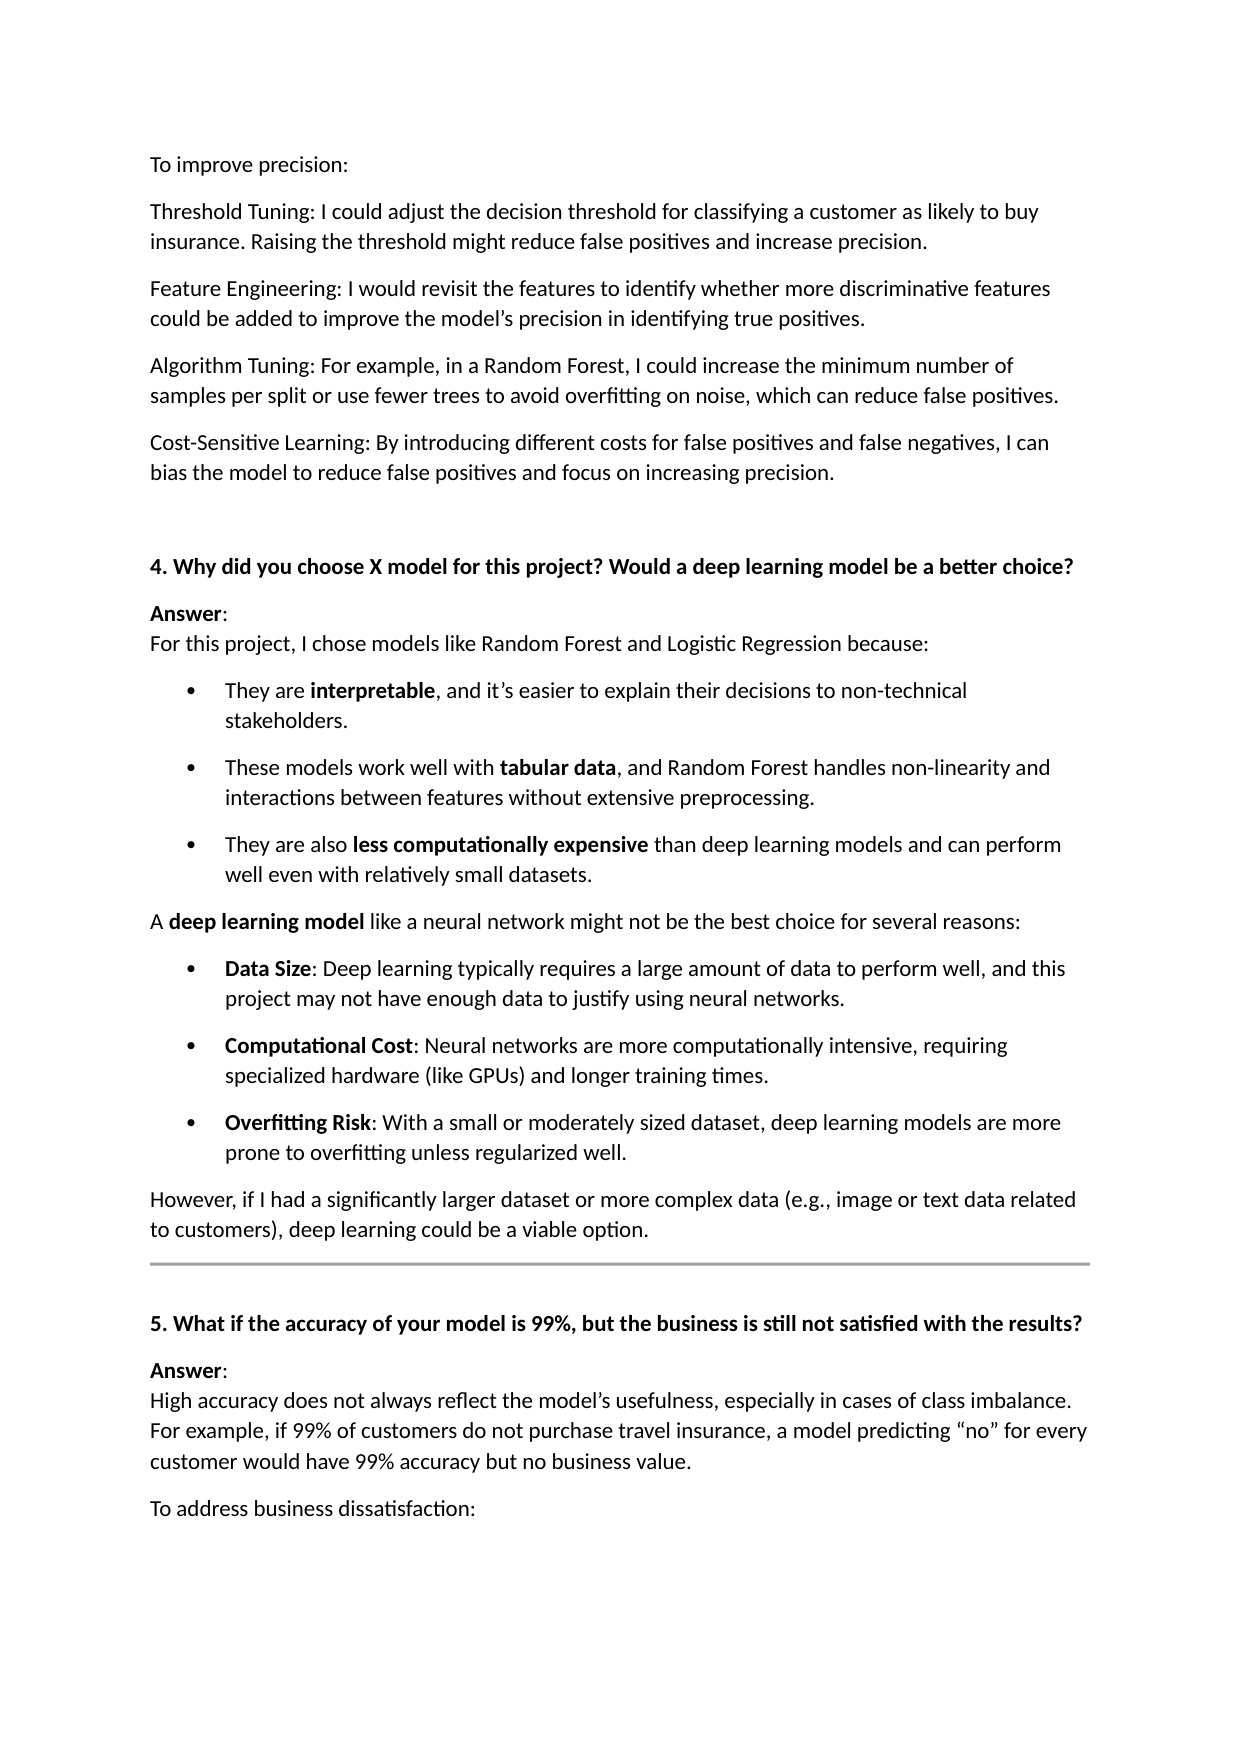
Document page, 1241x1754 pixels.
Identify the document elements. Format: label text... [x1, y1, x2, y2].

text 4. Why did you choose X model for this project? Would a deep learning model be a better choice? [150, 552, 1090, 580]
text To improve precision: [150, 150, 1090, 178]
list They are interpretable, and it’s easier to explain their decisions to non-technical stakeholders. [187, 676, 1090, 734]
list Computational Cost: Neural networks are more computationally intensive, requiring specialized hardware (like GPUs) and longer training times. [187, 1031, 1090, 1089]
text Threshold Tuning: I could adjust the decision threshold for classifying a customer as likely to buy insurance. Raising the threshold might reduce false positives and increase precision. [150, 197, 1090, 255]
text 5. What if the accuracy of your model is 99%, but the business is still not satisfied with the results? [150, 1309, 1090, 1337]
text Answer: For this project, I chose models like Random Forest and Logistic Regression because: [150, 599, 1090, 657]
list Data Size: Deep learning typically requires a large amount of data to perform well, and this project may not have enough data to justify using neural networks. [187, 954, 1090, 1012]
text However, if I had a significantly larger dataset or more complex data (e.g., image or text data related to customers), deep learning could be a viable option. [150, 1185, 1090, 1244]
text To address business dissatisfaction: [150, 1494, 1090, 1522]
text Answer: High accuracy does not always reflect the model’s usefulness, especially in cases of class imbalance. For example, if 99% of customers do not purchase travel insurance, a model predicting “no” for every customer would have 99% accuracy but no business value. [150, 1356, 1090, 1475]
text Feature Engineering: I would revisit the features to identify whether more discriminative features could be added to improve the model’s precision in identifying true positives. [150, 274, 1090, 332]
list Overfitting Risk: With a small or moderately sized dataset, deep learning models are more prone to overfitting unless regularized well. [187, 1108, 1090, 1167]
text Cost-Sensitive Learning: By introducing different costs for false positives and false negatives, I can bias the model to reduce false positives and focus on increasing precision. [150, 428, 1090, 486]
text Algorithm Tuning: For example, in a Random Forest, I could increase the minimum number of samples per split or use fewer trees to avoid overfitting on noise, which can reduce false positives. [150, 351, 1090, 409]
text A deep learning model like a neural network might not be the best choice for several reasons: [150, 907, 1090, 935]
list These models work well with tabular data, and Random Forest handles non-linearity and interactions between features without extensive preprocessing. [187, 753, 1090, 811]
list They are also less computationally expensive than deep learning models and can perform well even with relatively small datasets. [187, 830, 1090, 888]
